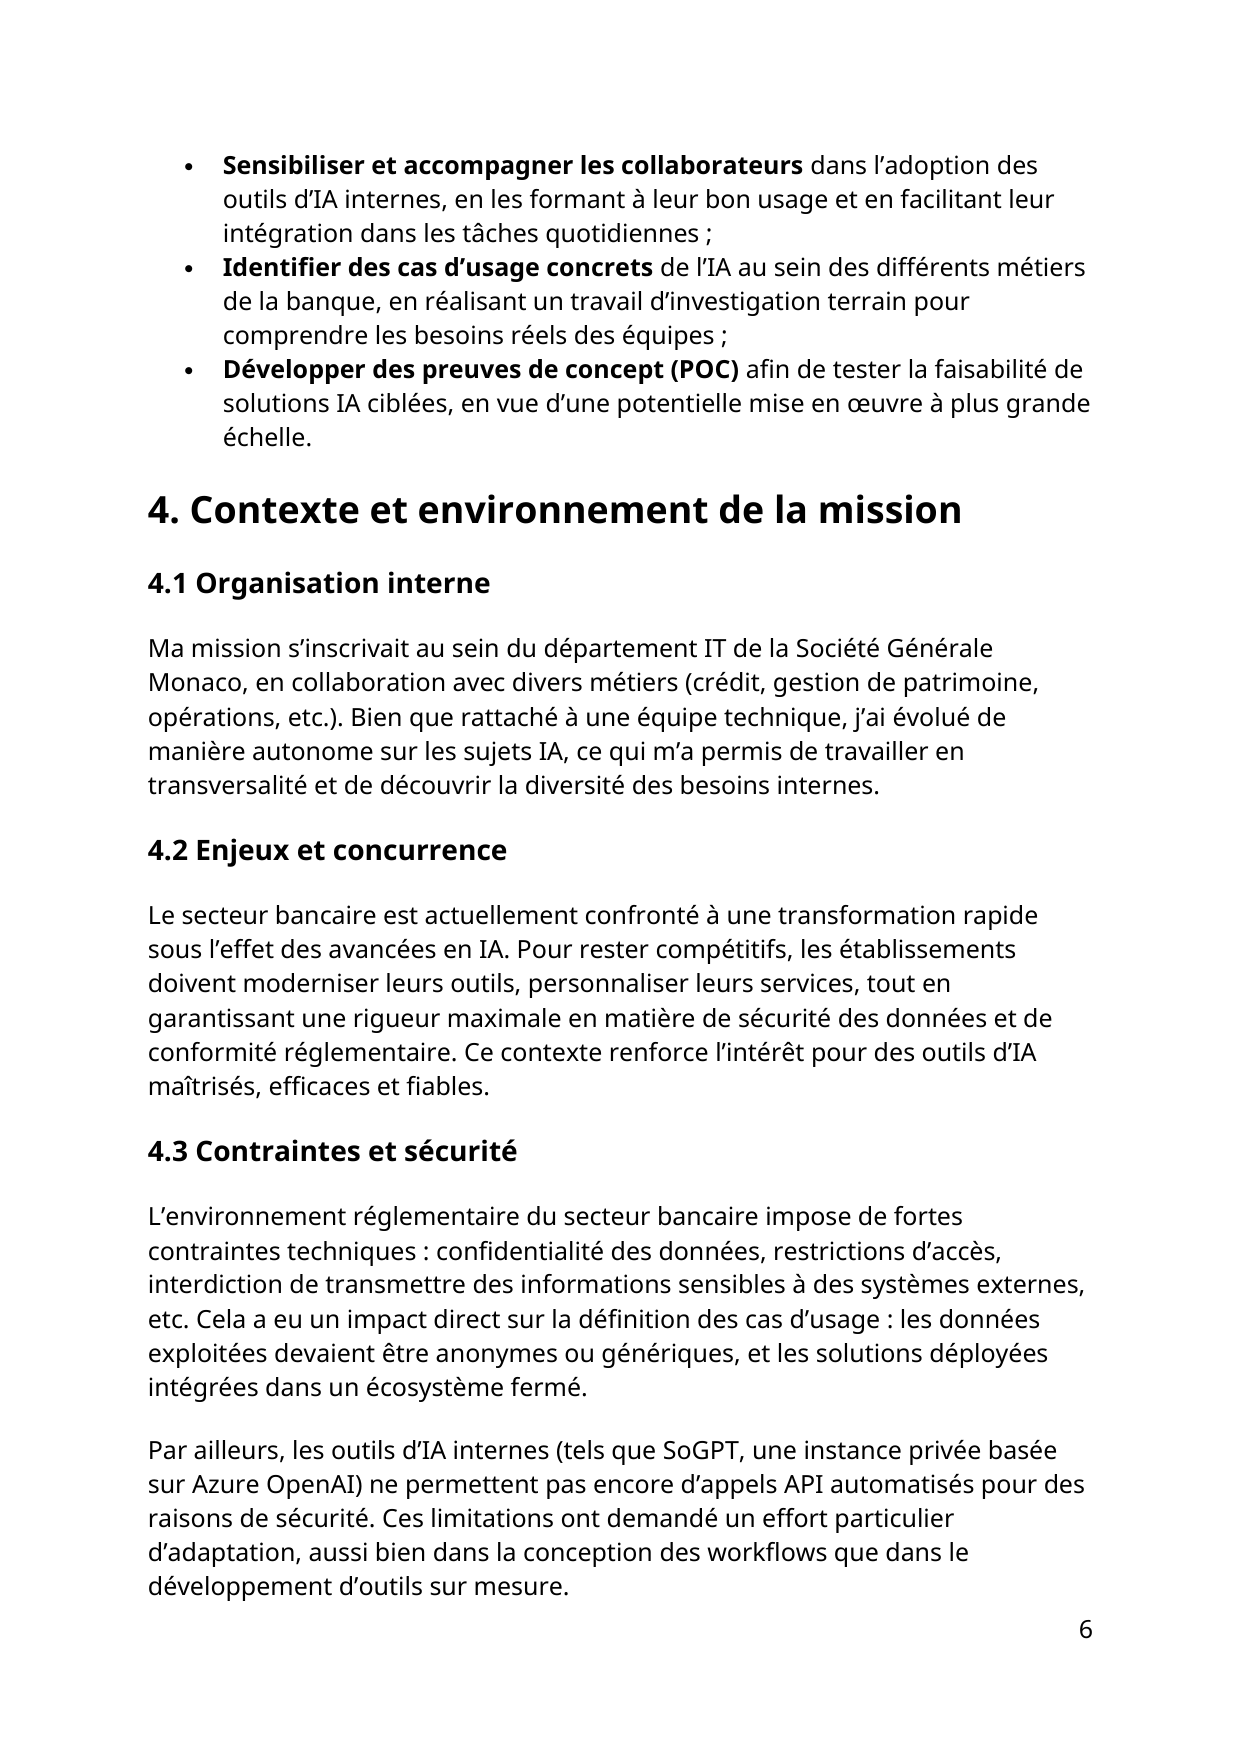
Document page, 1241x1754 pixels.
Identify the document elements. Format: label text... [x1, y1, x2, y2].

list Sensibiliser et accompagner les collaborateurs dans l’adoption des outils d’IA internes, en les formant à leur bon usage et en facilitant leur intégration dans les tâches quotidiennes ; [185, 148, 1093, 250]
list Identifier des cas d’usage concrets de l’IA au sein des différents métiers de la banque, en réalisant un travail d’investigation terrain pour comprendre les besoins réels des équipes ; [185, 250, 1093, 352]
text Le secteur bancaire est actuellement confronté à une transformation rapide sous l’effet des avancées en IA. Pour rester compétitifs, les établissements doivent moderniser leurs outils, personnaliser leurs services, tout en garantissant une rigueur maximale en matière de sécurité des données et de conformité réglementaire. Ce contexte renforce l’intérêt pour des outils d’IA maîtrisés, efficaces et fiables. [148, 898, 1093, 1102]
text 4.3 Contraintes et sécurité [148, 1132, 1093, 1170]
text Ma mission s’inscrivait au sein du département IT de la Société Générale Monaco, en collaboration avec divers métiers (crédit, gestion de patrimoine, opérations, etc.). Bien que rattaché à une équipe technique, j’ai évolué de manière autonome sur les sujets IA, ce qui m’a permis de travailler en transversalité et de découvrir la diversité des besoins internes. [148, 631, 1093, 801]
text 4.2 Enjeux et concurrence [148, 831, 1093, 869]
text L’environnement réglementaire du secteur bancaire impose de fortes contraintes techniques : confidentialité des données, restrictions d’accès, interdiction de transmettre des informations sensibles à des systèmes externes, etc. Cela a eu un impact direct sur la définition des cas d’usage : les données exploitées devaient être anonymes ou génériques, et les solutions déployées intégrées dans un écosystème fermé. [148, 1199, 1093, 1403]
text Par ailleurs, les outils d’IA internes (tels que SoGPT, une instance privée basée sur Azure OpenAI) ne permettent pas encore d’appels API automatisés pour des raisons de sécurité. Ces limitations ont demandé un effort particulier d’adaptation, aussi bien dans la conception des workflows que dans le développement d’outils sur mesure. [148, 1433, 1093, 1603]
text 4. Contexte et environnement de la mission [148, 483, 1093, 534]
list Développer des preuves de concept (POC) afin de tester la faisabilité de solutions IA ciblées, en vue d’une potentielle mise en œuvre à plus grande échelle. [185, 352, 1093, 454]
text 4.1 Organisation interne [148, 563, 1093, 602]
